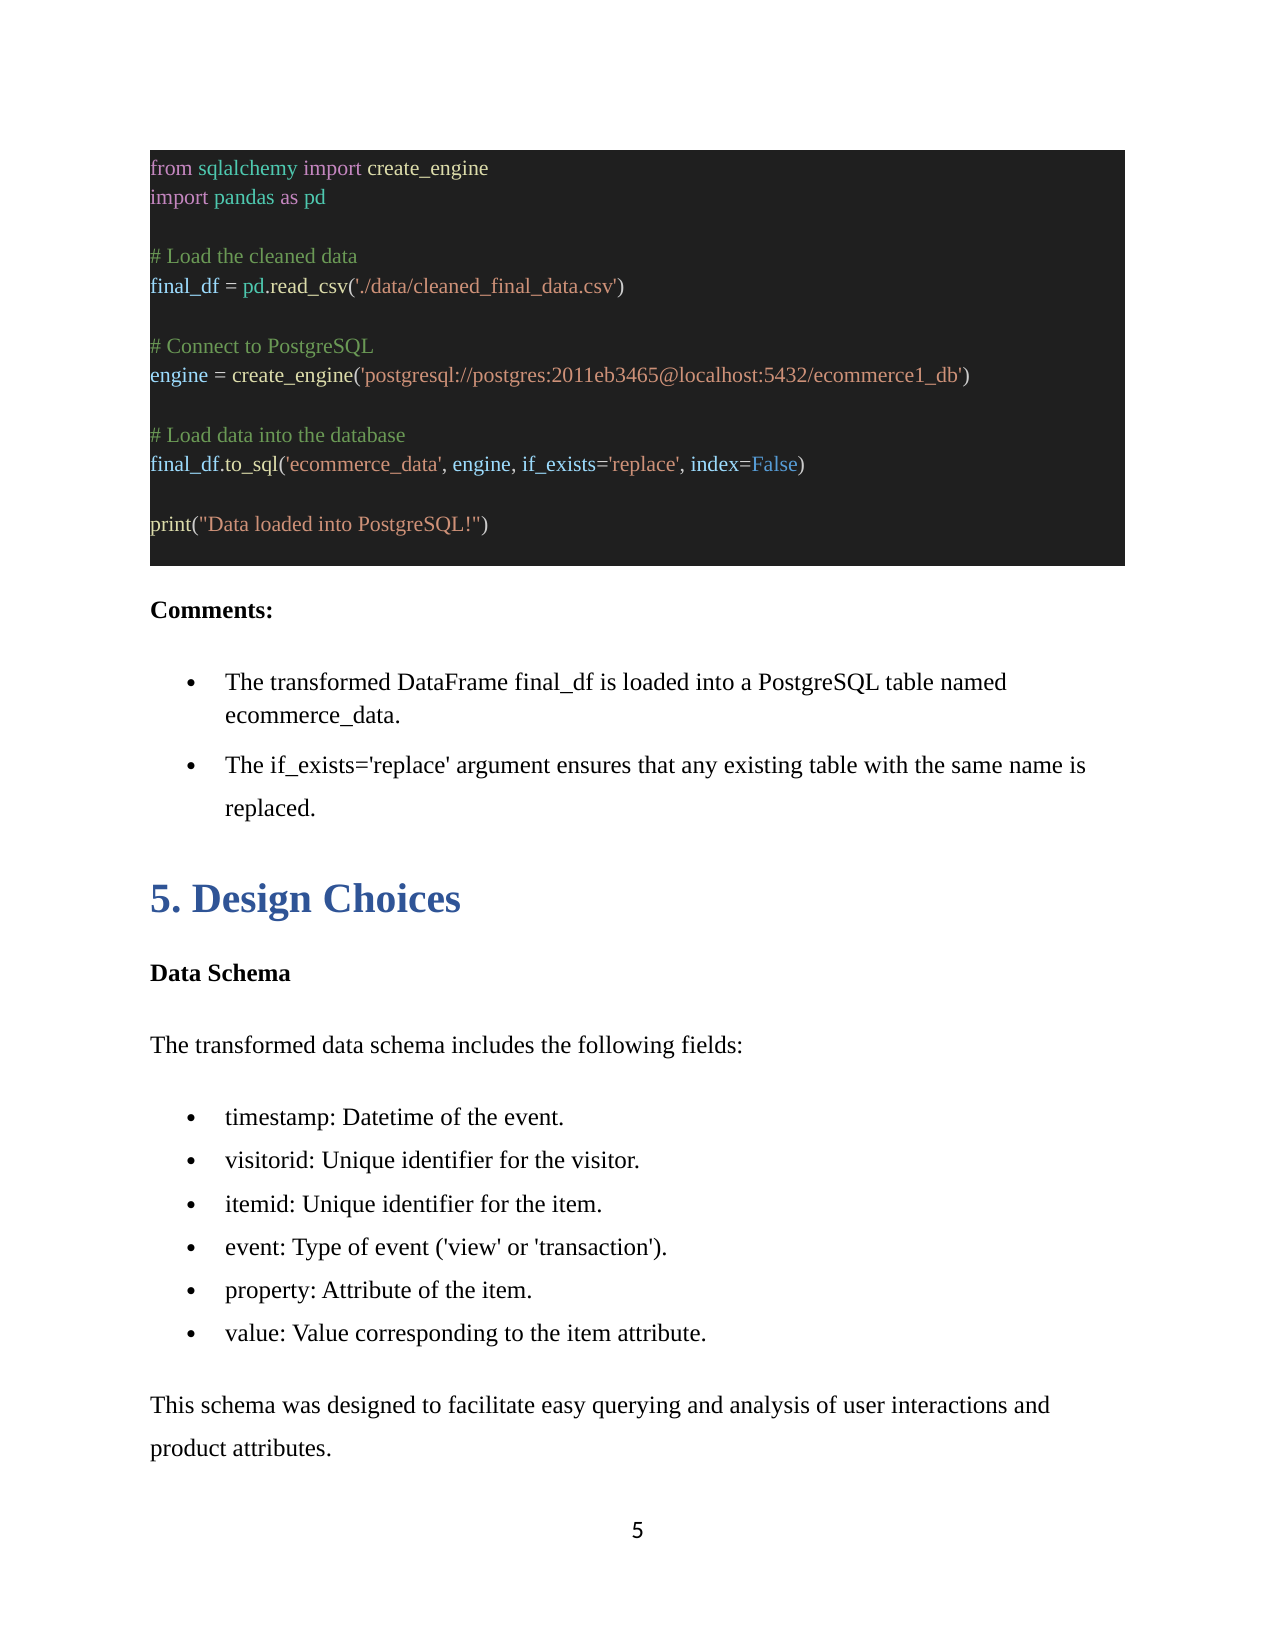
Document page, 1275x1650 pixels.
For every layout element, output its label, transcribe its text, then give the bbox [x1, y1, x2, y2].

text This schema was designed to facilitate easy querying and analysis of user interactions and product attributes. [150, 1390, 1125, 1462]
list value: Value corresponding to the item attribute. [187, 1318, 1125, 1347]
text from sqlalchemy import create_engine [150, 150, 1125, 180]
text final_df.to_sql('ecommerce_data', engine, if_exists='replace', index=False) [150, 447, 1125, 477]
text # Connect to PostgreSQL [150, 328, 1125, 358]
subtitle 5. Design Choices [150, 873, 1125, 921]
list The transformed DataFrame final_df is loaded into a PostgreSQL table named ecommerce_data. [187, 667, 1125, 729]
text Data Schema [150, 958, 1125, 987]
text # Load the cleaned data [150, 239, 1125, 269]
text engine = create_engine('postgresql://postgres:2011eb3465@localhost:5432/ecommerce1_db') [150, 358, 1125, 387]
text # Load data into the database [150, 417, 1125, 447]
list event: Type of event ('view' or 'transaction'). [187, 1232, 1125, 1261]
text print("Data loaded into PostgreSQL!") [150, 506, 1125, 536]
list visitorid: Unique identifier for the visitor. [187, 1146, 1125, 1174]
text final_df = pd.read_csv('./data/cleaned_final_data.csv') [150, 269, 1125, 298]
text Comments: [150, 595, 1125, 623]
text import pandas as pd [150, 180, 1125, 209]
list property: Attribute of the item. [187, 1275, 1125, 1304]
list The if_exists='replace' argument ensures that any existing table with the same name is replaced. [187, 750, 1125, 822]
list itemid: Unique identifier for the item. [187, 1189, 1125, 1217]
text The transformed data schema includes the following fields: [150, 1030, 1125, 1059]
list timestamp: Datetime of the event. [187, 1102, 1125, 1131]
